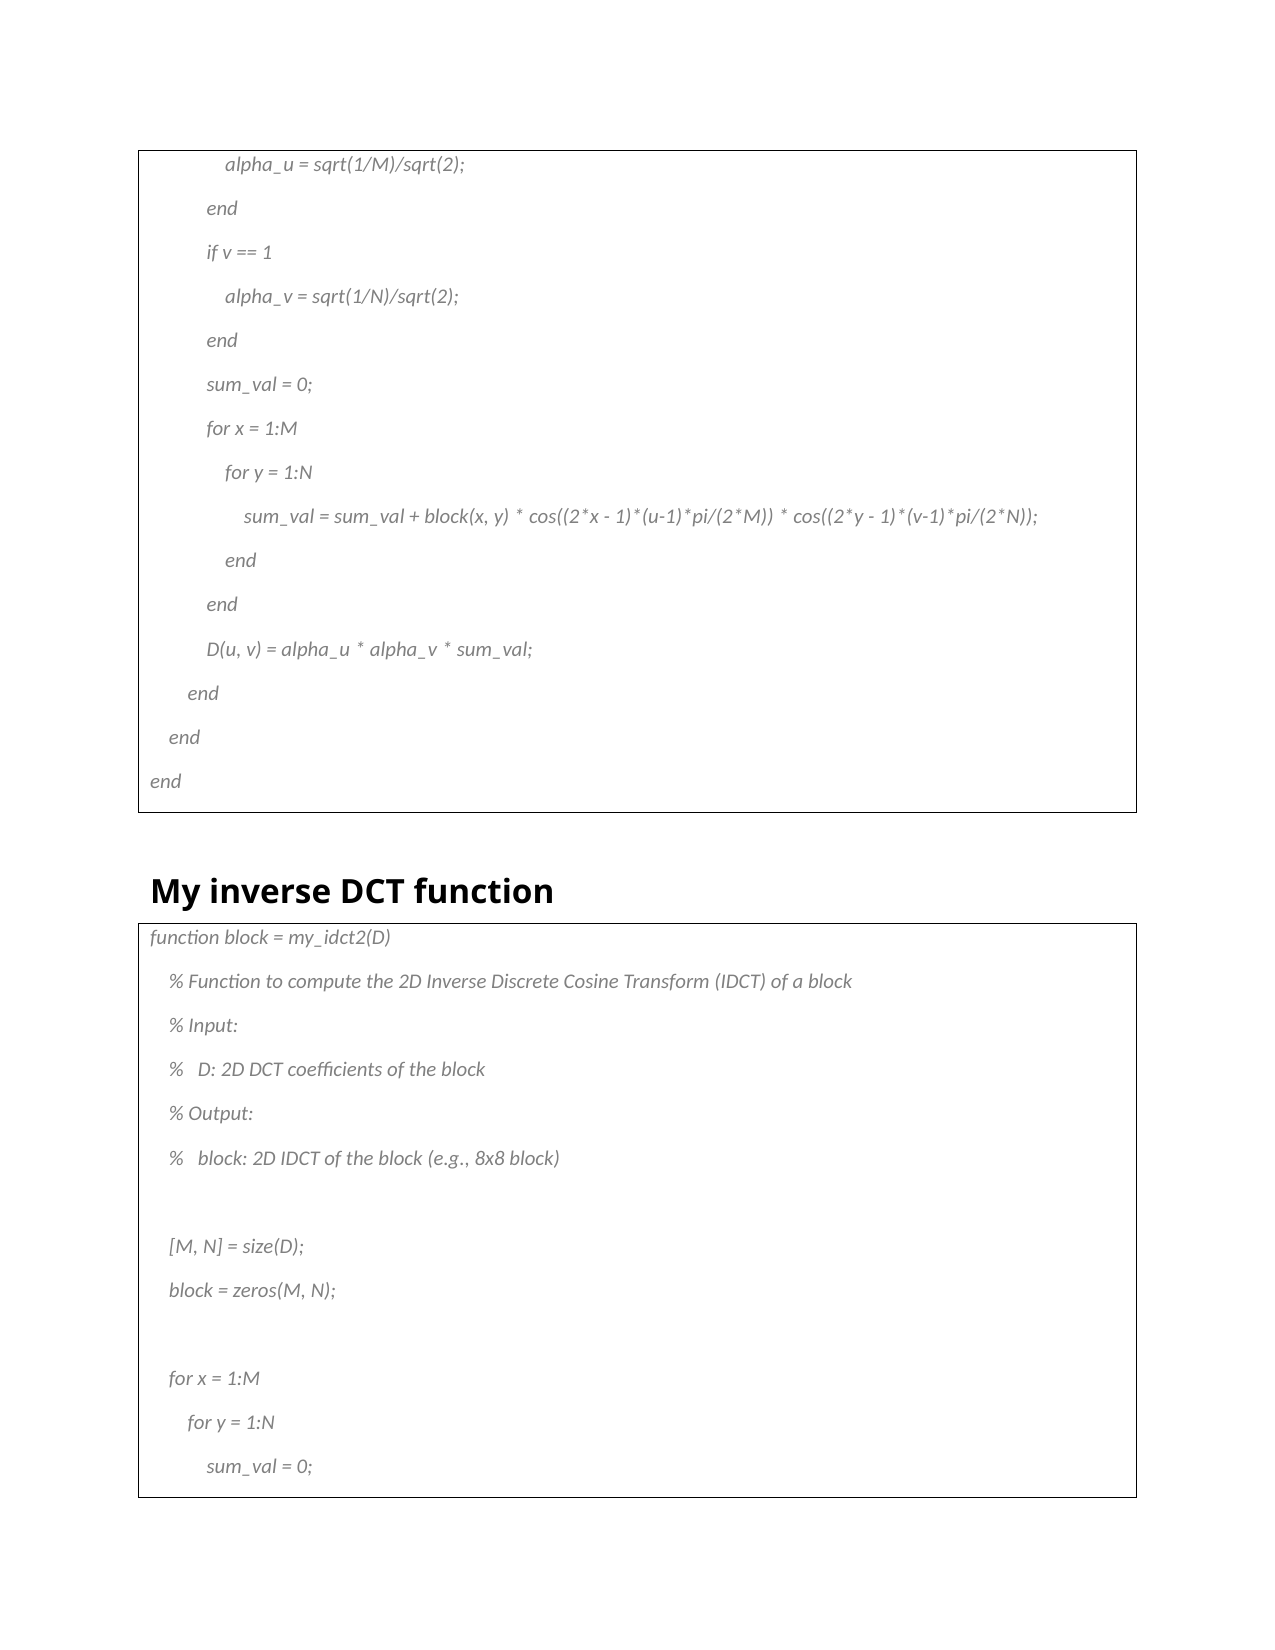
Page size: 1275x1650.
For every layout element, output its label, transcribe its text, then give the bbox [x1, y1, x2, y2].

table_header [139, 151, 1136, 812]
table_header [139, 924, 1136, 1497]
subtitle My inverse DCT function [150, 868, 1125, 913]
